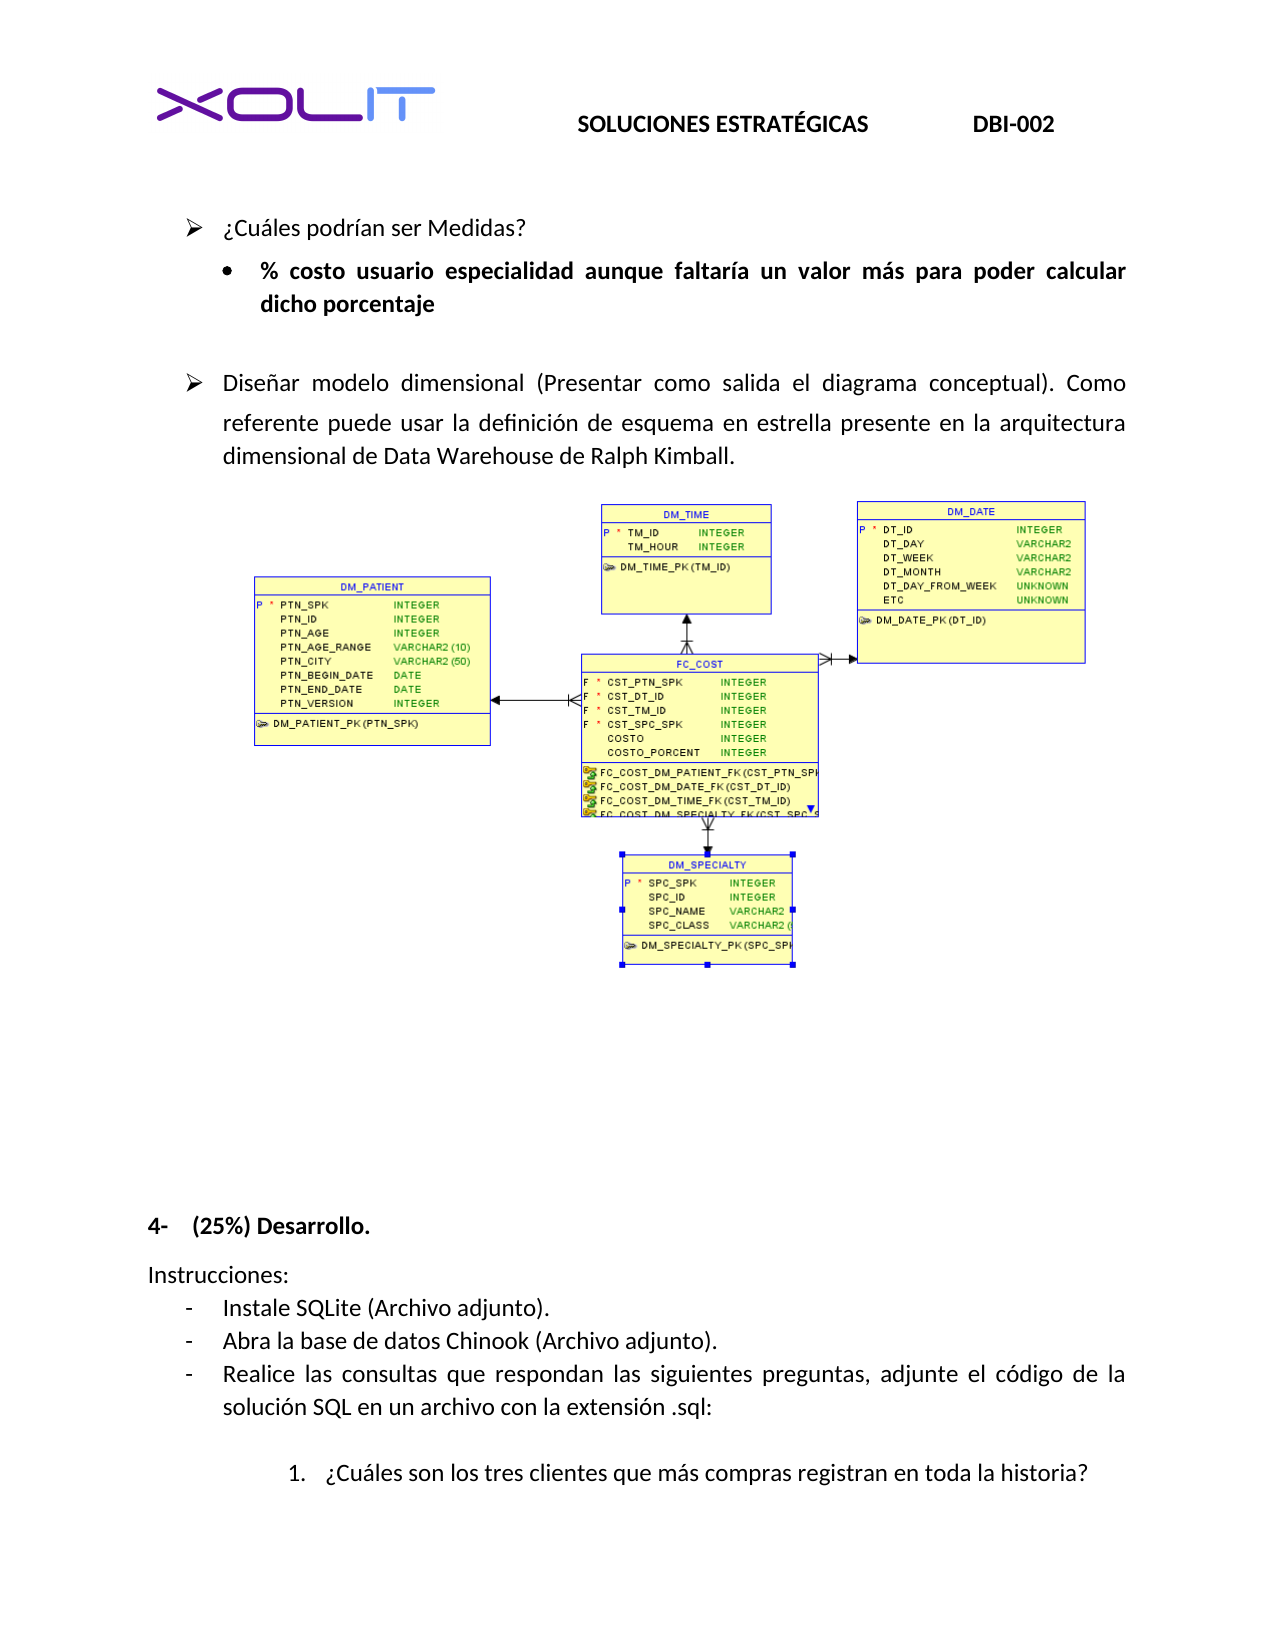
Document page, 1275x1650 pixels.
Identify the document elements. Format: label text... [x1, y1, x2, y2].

list ¿Cuáles son los tres clientes que más compras registran en toda la historia? [287, 1457, 1127, 1488]
text Instrucciones: [148, 1259, 1127, 1290]
list Instale SQLite (Archivo adjunto). [185, 1292, 1127, 1323]
list (25%) Desarrollo. [148, 1210, 1127, 1241]
list % costo usuario especialidad aunque faltaría un valor más para poder calcular dicho porcentaje [223, 255, 1127, 319]
list Abra la base de datos Chinook (Archivo adjunto). [185, 1325, 1127, 1356]
list Diseñar modelo dimensional (Presentar como salida el diagrama conceptual). Como referente puede usar la definición de esquema en estrella presente en la arquitectura dimensional de Data Warehouse de Ralph Kimball. [185, 354, 1127, 471]
list ¿Cuáles podrían ser Medidas? [185, 200, 1127, 251]
picture [147, 73, 445, 133]
list Realice las consultas que respondan las siguientes preguntas, adjunte el código de la solución SQL en un archivo con la extensión .sql: [185, 1358, 1127, 1422]
picture [222, 473, 1203, 1011]
